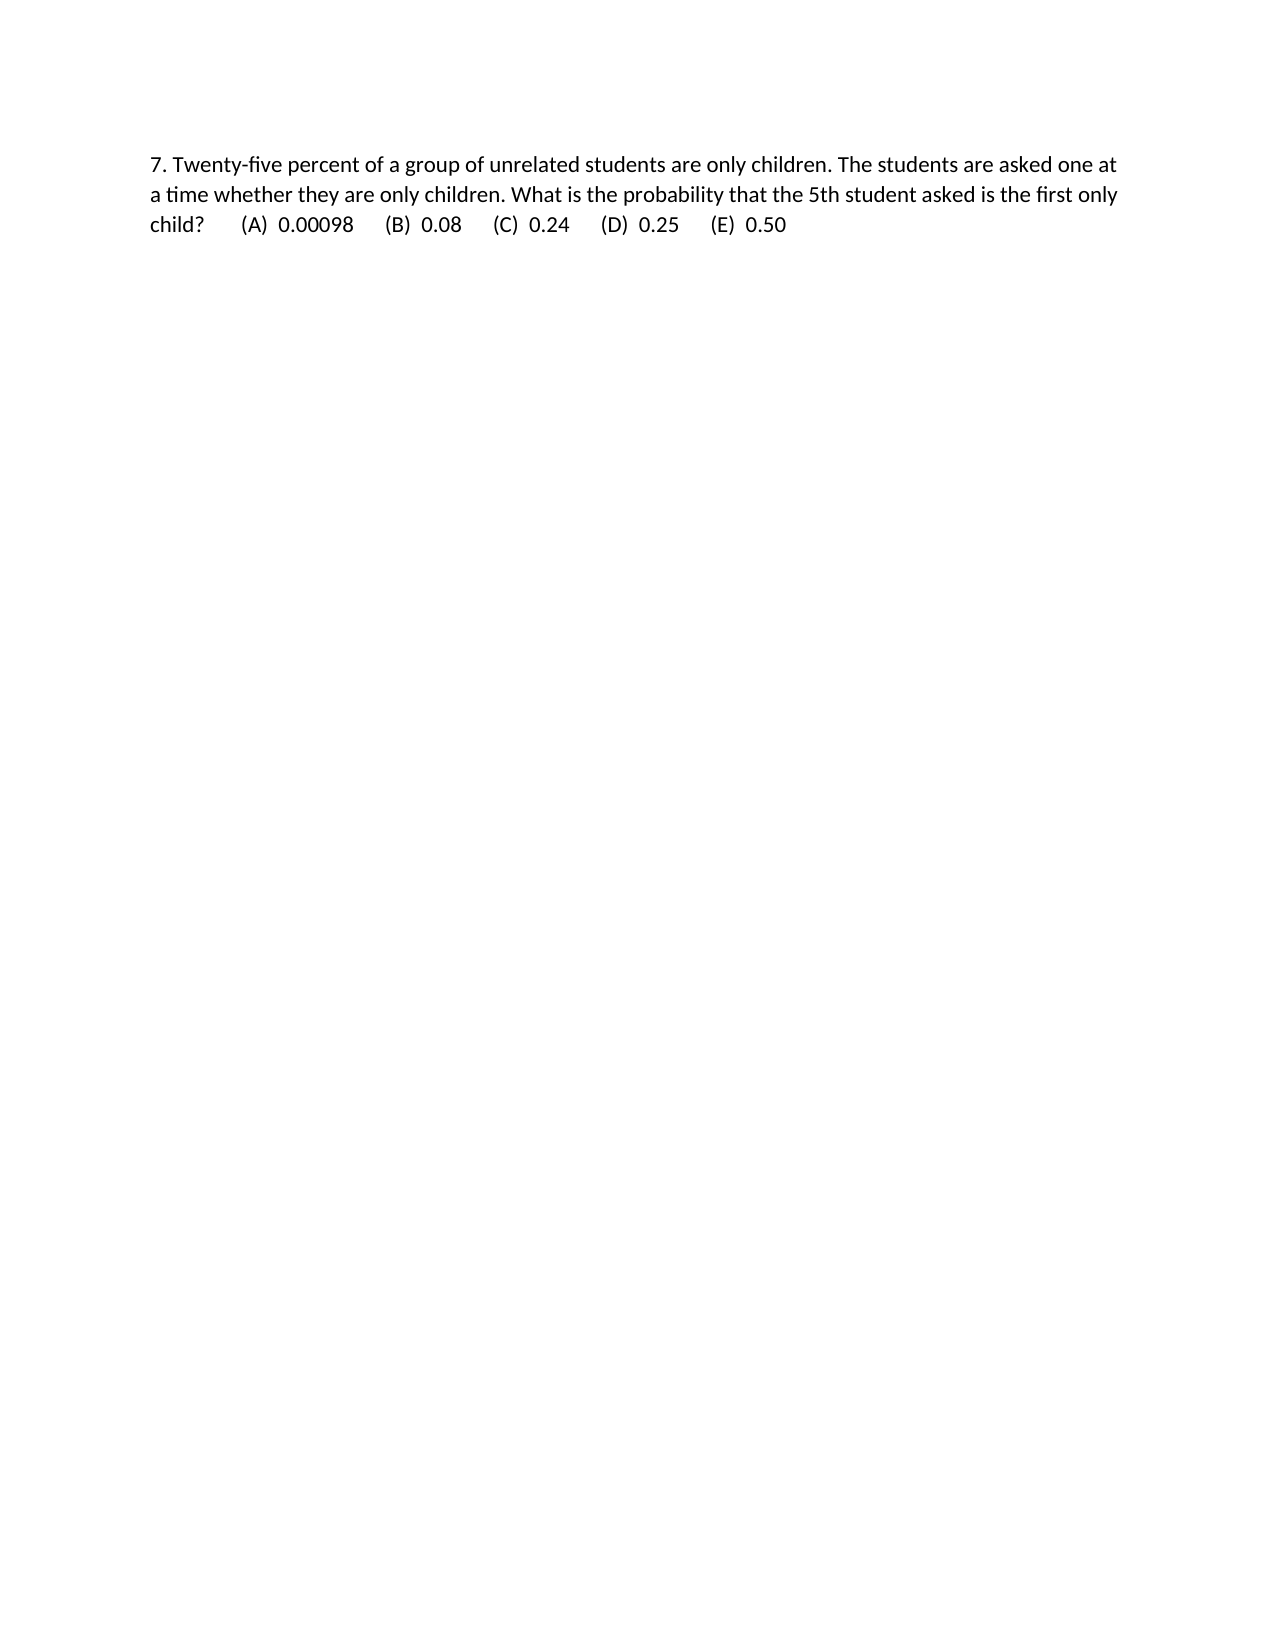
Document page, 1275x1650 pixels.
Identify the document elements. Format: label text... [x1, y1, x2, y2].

text 7. Twenty-five percent of a group of unrelated students are only children. The students are asked one at a time whether they are only children. What is the probability that the 5th student asked is the first only child? (A) 0.00098 (B) 0.08 (C) 0.24 (D) 0.25 (E) 0.50 [150, 150, 1125, 238]
